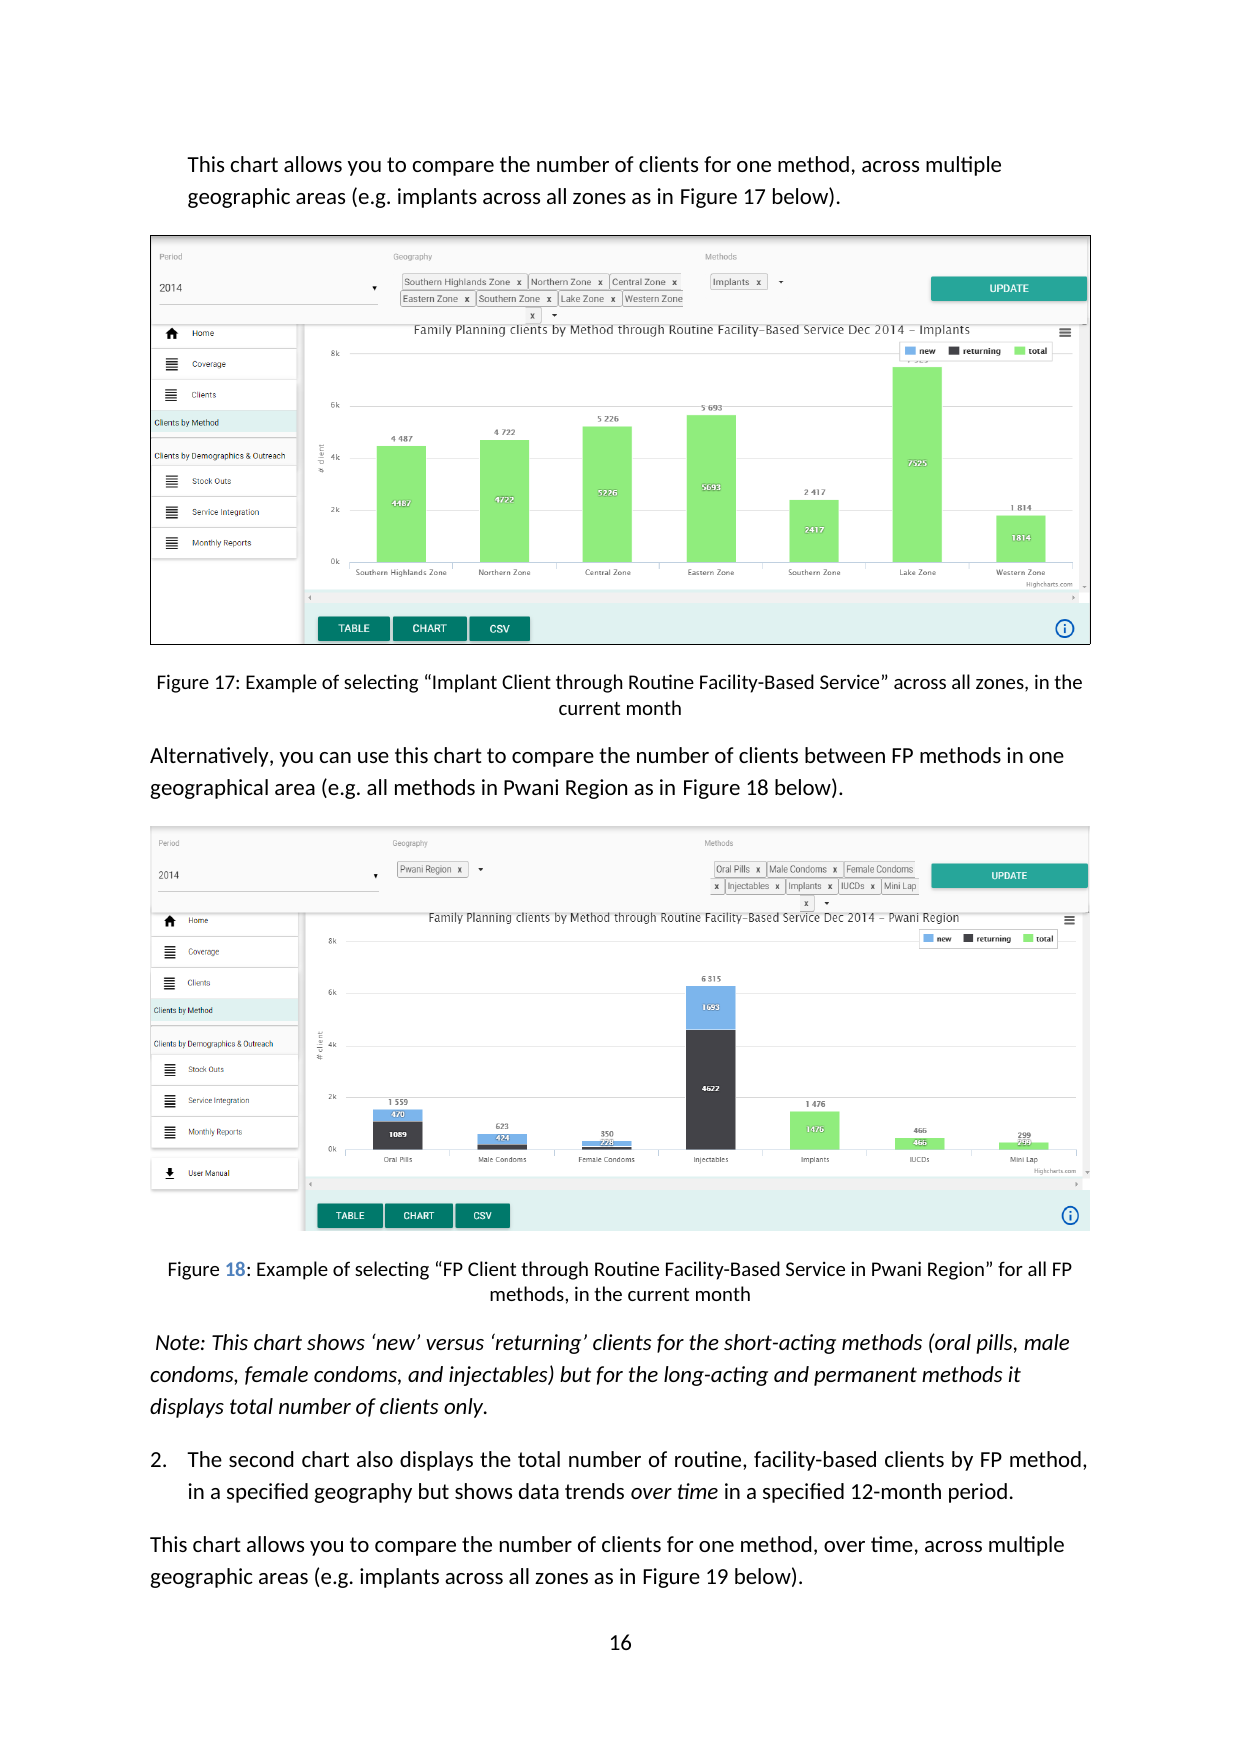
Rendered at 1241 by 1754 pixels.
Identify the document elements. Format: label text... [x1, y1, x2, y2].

text Alternatively, you can use this chart to compare the number of clients between FP methods in one geographical area (e.g. all methods in Pwani Region as in Figure 18 below). [150, 741, 1090, 801]
text This chart allows you to compare the number of clients for one method, over time, across multiple geographic areas (e.g. implants across all zones as in Figure 19 below). [150, 1530, 1090, 1591]
picture [151, 236, 1090, 644]
picture [150, 826, 1090, 1231]
text Figure 17: Example of selecting “Implant Client through Routine Facility-Based Service” across all zones, in the current month [150, 669, 1090, 720]
list The second chart also displays the total number of routine, facility-based clients by FP method, in a specified geography but shows data trends over time in a specified 12-month period. [150, 1445, 1090, 1505]
text Figure 18: Example of selecting “FP Client through Routine Facility-Based Service in Pwani Region” for all FP methods, in the current month [150, 1256, 1090, 1307]
text This chart allows you to compare the number of clients for one method, across multiple geographic areas (e.g. implants across all zones as in Figure 17 below). [187, 150, 1090, 210]
text Note: This chart shows ‘new’ versus ‘returning’ clients for the short-acting methods (oral pills, male condoms, female condoms, and injectables) but for the long-acting and permanent methods it displays total number of clients only. [150, 1328, 1090, 1420]
